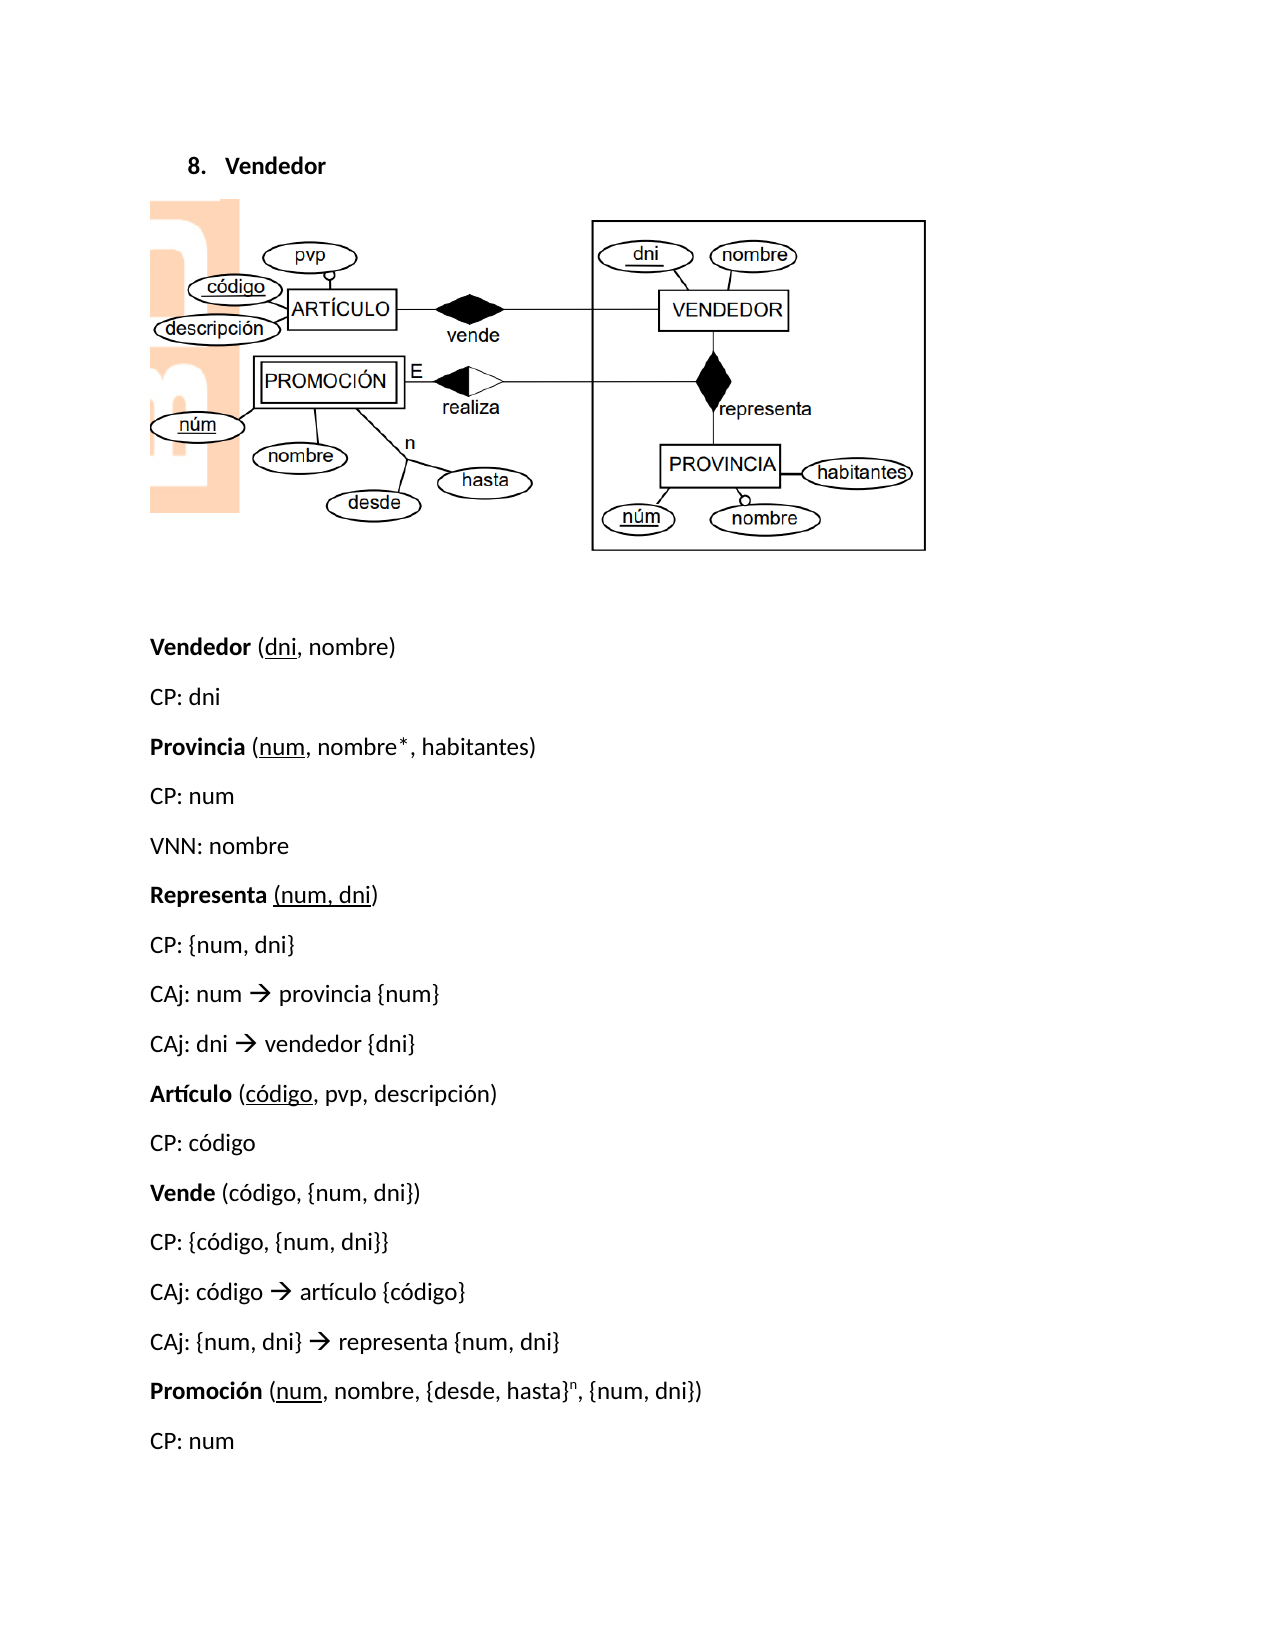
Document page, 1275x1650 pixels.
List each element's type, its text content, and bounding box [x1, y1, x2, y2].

text CP: {num, dni} [150, 929, 1125, 959]
text CP: dni [150, 681, 1125, 712]
text CP: num [150, 1425, 1125, 1455]
text Vendedor (dni, nombre) [150, 632, 1125, 662]
text CP: num [150, 780, 1125, 811]
text Artículo (código, pvp, descripción) [150, 1078, 1125, 1108]
list Vendedor [187, 150, 1125, 181]
text CAj: dni vendedor {dni} [150, 1028, 1125, 1059]
text CP: código [150, 1127, 1125, 1158]
text Vende (código, {num, dni}) [150, 1177, 1125, 1207]
text CAj: {num, dni} representa {num, dni} [150, 1326, 1125, 1356]
text CAj: num provincia {num} [150, 979, 1125, 1009]
text CAj: código artículo {código} [150, 1276, 1125, 1307]
picture [150, 199, 936, 564]
text CP: {código, {num, dni}} [150, 1227, 1125, 1257]
text VNN: nombre [150, 830, 1125, 860]
text Promoción (num, nombre, {desde, hasta}n, {num, dni}) [150, 1375, 1125, 1406]
text Representa (num, dni) [150, 879, 1125, 910]
text Provincia (num, nombre*, habitantes) [150, 731, 1125, 761]
